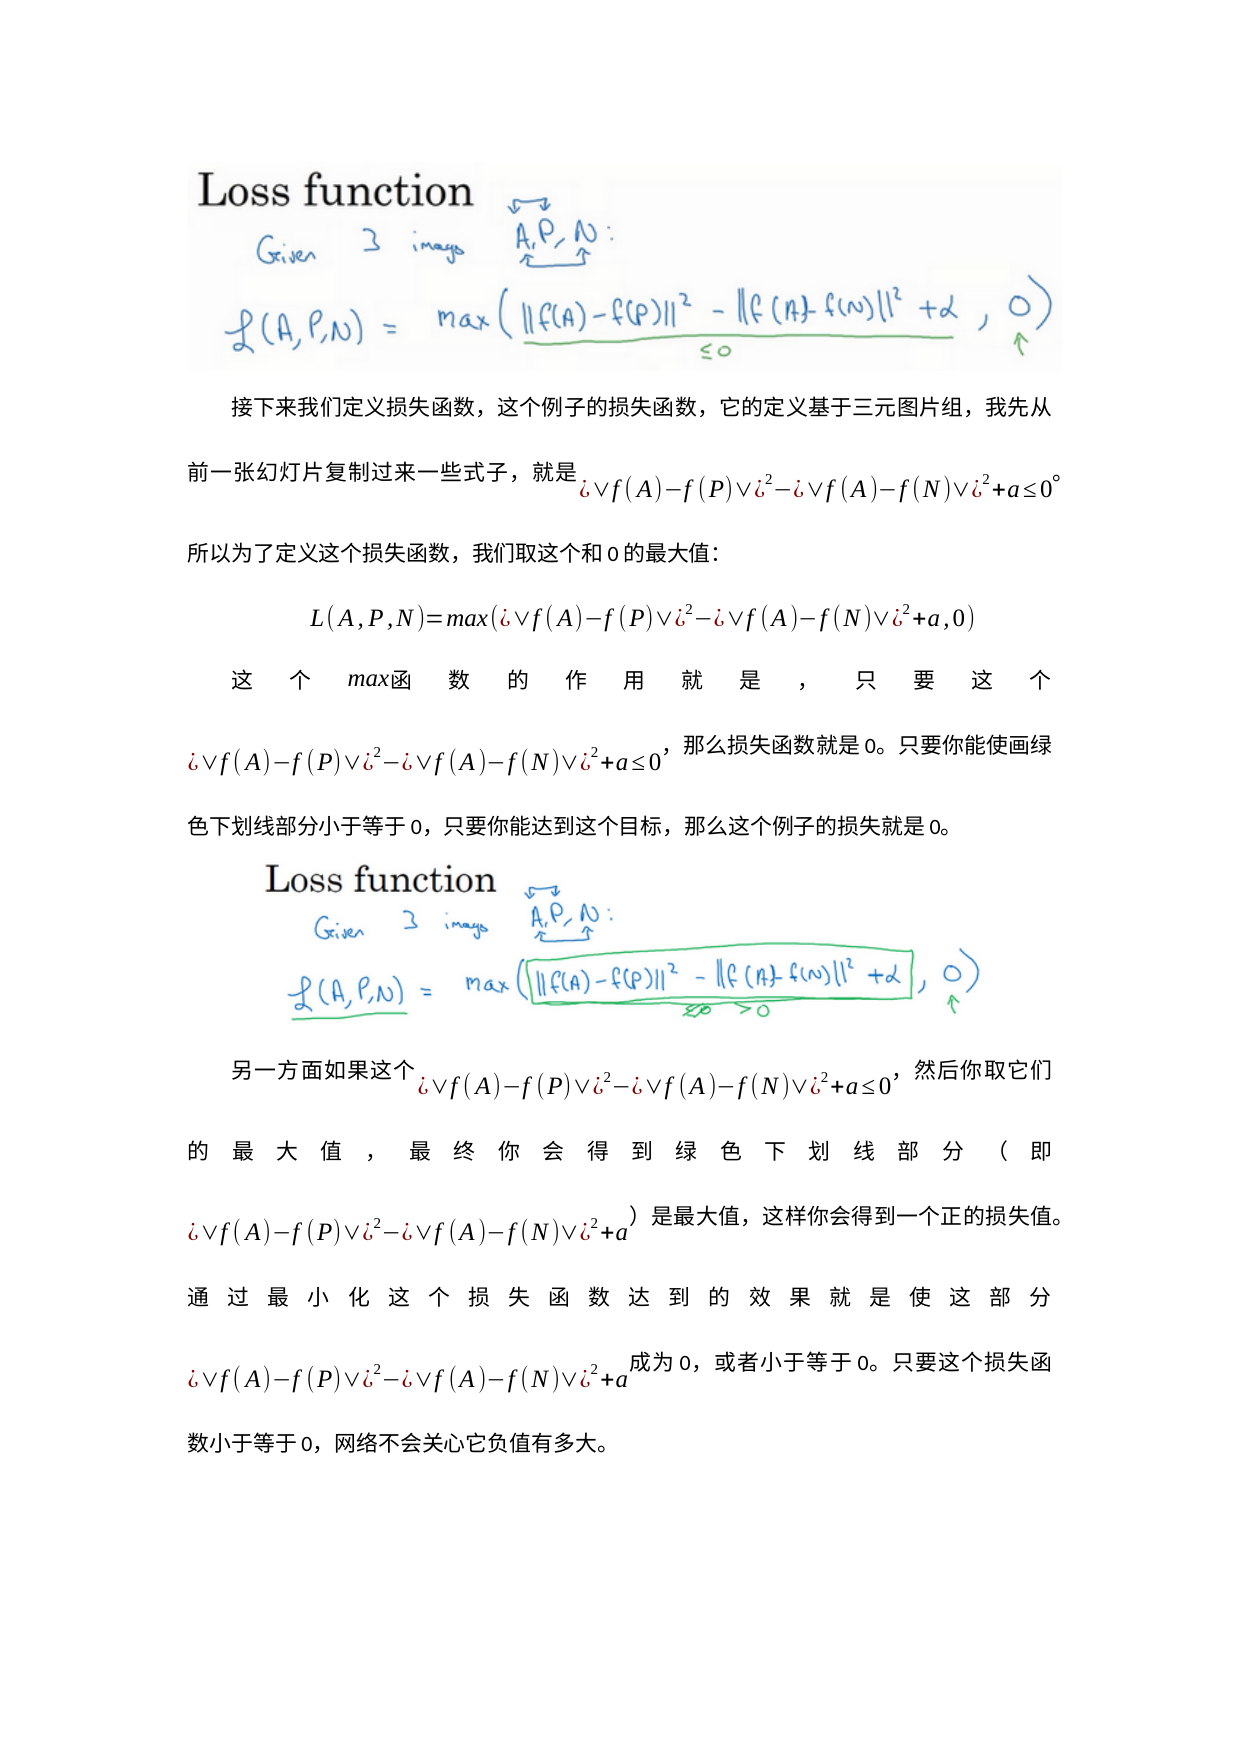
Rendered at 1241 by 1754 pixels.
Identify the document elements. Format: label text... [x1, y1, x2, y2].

text 另一方面如果这个，然后你取它们的最大值，最终你会得到绿色下划线部分（即）是最大值，这样你会得到一个正的损失值。通过最小化这个损失函数达到的效果就是使这部分成为0，或者小于等于0。只要这个损失函数小于等于0，网络不会关心它负值有多大。 [187, 1052, 1053, 1458]
picture [187, 162, 1063, 371]
text 这个函数的作用就是，只要这个，那么损失函数就是0。只要你能使画绿色下划线部分小于等于0，只要你能达到这个目标，那么这个例子的损失就是0。 [187, 662, 1053, 841]
text 接下来我们定义损失函数，这个例子的损失函数，它的定义基于三元图片组，我先从前一张幻灯片复制过来一些式子，就是。所以为了定义这个损失函数，我们取这个和0的最大值： [187, 389, 1053, 568]
picture [252, 857, 988, 1036]
